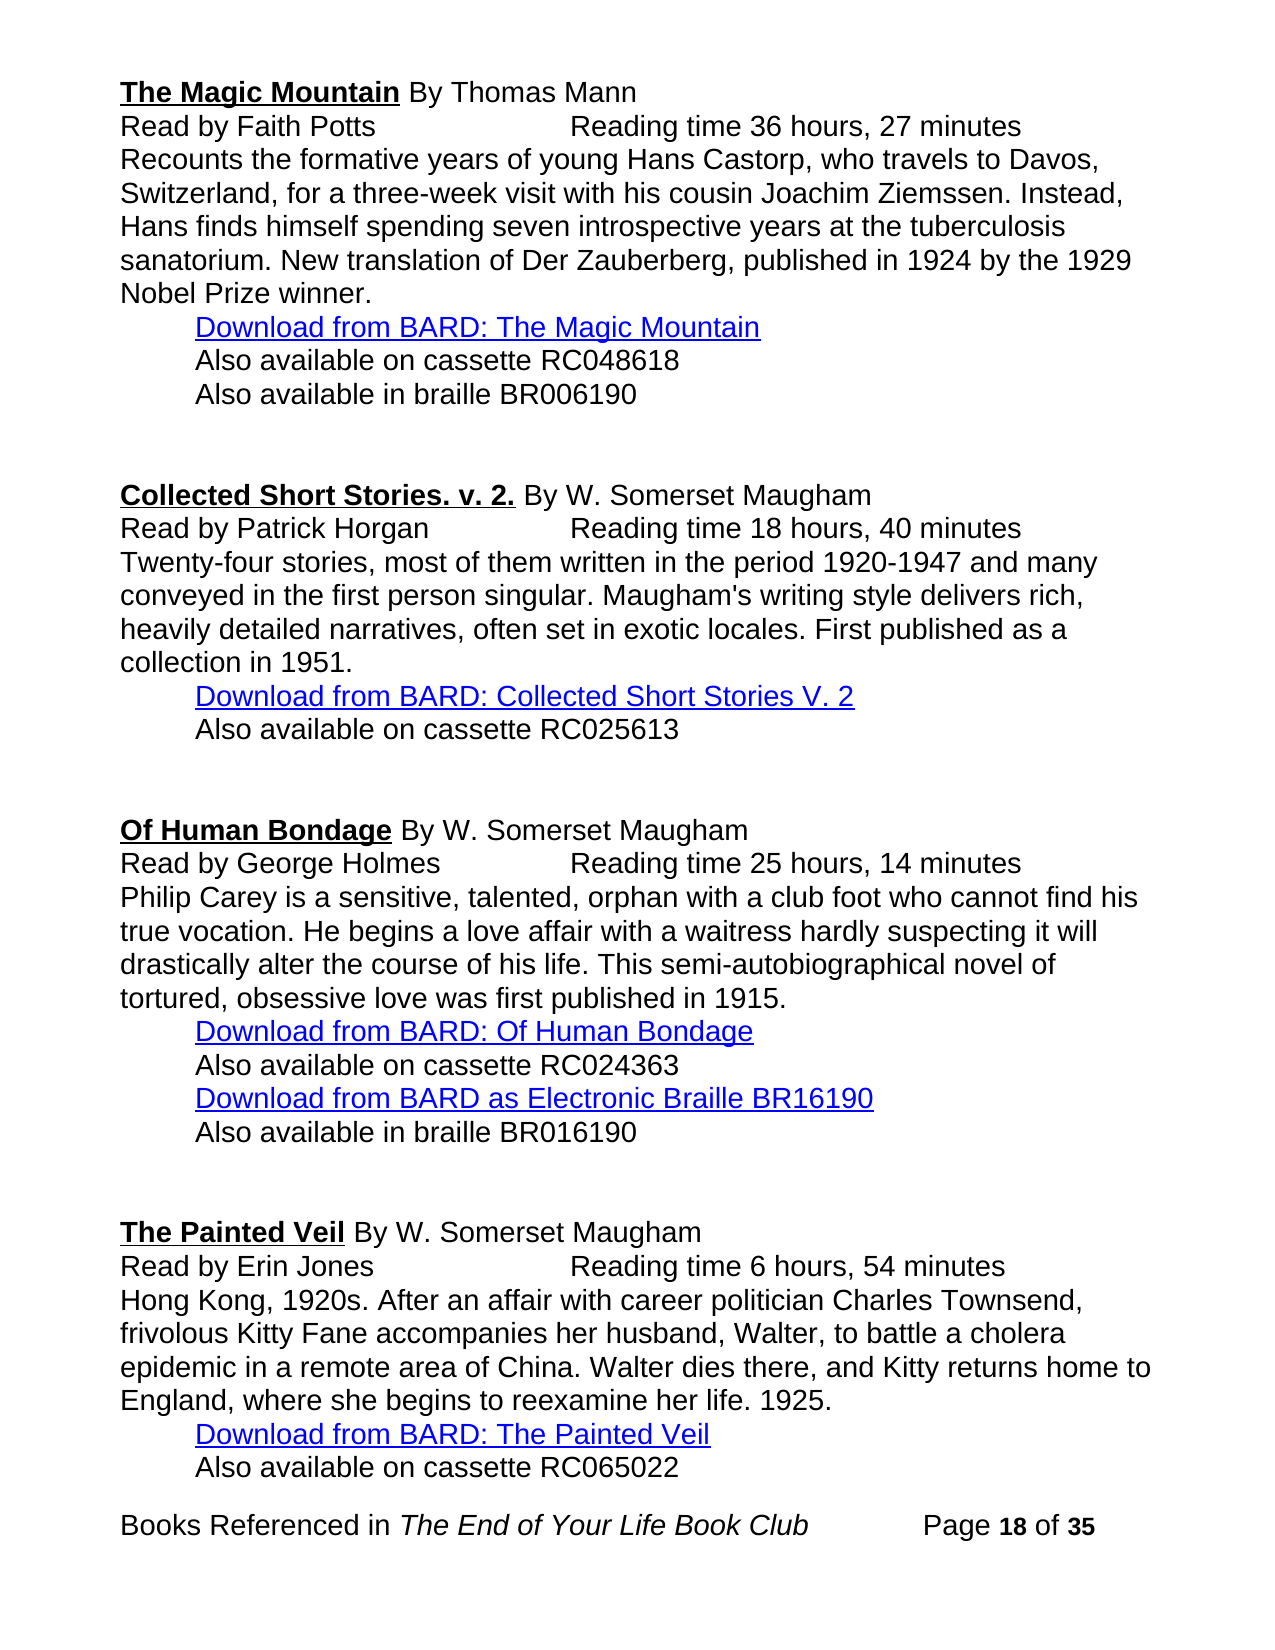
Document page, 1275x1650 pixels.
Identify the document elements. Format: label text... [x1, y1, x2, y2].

text Read by George Holmes Reading time 25 hours, 14 minutes [120, 846, 1155, 880]
text Collected Short Stories. v. 2. By W. Somerset Maugham [120, 477, 1155, 511]
text The Painted Veil By W. Somerset Maugham [120, 1215, 1155, 1249]
text Read by Faith Potts Reading time 36 hours, 27 minutes [120, 108, 1155, 142]
text Twenty-four stories, most of them written in the period 1920-1947 and many conveyed in the first person singular. Maugham's writing style delivers rich, heavily detailed narratives, often set in exotic locales. First published as a collection in 1951. [120, 544, 1155, 679]
text Download from BARD: The Painted Veil [120, 1417, 1155, 1450]
text Also available on cassette RC024363 [120, 1048, 1155, 1081]
text Also available in braille BR006190 [120, 377, 1155, 410]
text Download from BARD: Of Human Bondage [120, 1014, 1155, 1048]
text Download from BARD as Electronic Braille BR16190 [120, 1081, 1155, 1115]
text Read by Patrick Horgan Reading time 18 hours, 40 minutes [120, 511, 1155, 544]
text Download from BARD: Collected Short Stories V. 2 [120, 679, 1155, 712]
text Hong Kong, 1920s. After an affair with career politician Charles Townsend, frivolous Kitty Fane accompanies her husband, Walter, to battle a cholera epidemic in a remote area of China. Walter dies there, and Kitty returns home to England, where she begins to reexamine her life. 1925. [120, 1282, 1155, 1417]
text Recounts the formative years of young Hans Castorp, who travels to Davos, Switzerland, for a three-week visit with his cousin Joachim Ziemssen. Instead, Hans finds himself spending seven introspective years at the tuberculosis sanatorium. New translation of Der Zauberberg, published in 1924 by the 1929 Nobel Prize winner. [120, 142, 1155, 310]
text Also available on cassette RC048618 [120, 343, 1155, 377]
text Of Human Bondage By W. Somerset Maugham [120, 813, 1155, 846]
text Philip Carey is a sensitive, talented, orphan with a club foot who cannot find his true vocation. He begins a love affair with a waitress hardly suspecting it will drastically alter the course of his life. This semi-autobiographical novel of tortured, obsessive love was first published in 1915. [120, 880, 1155, 1014]
text Also available on cassette RC025613 [120, 712, 1155, 746]
text The Magic Mountain By Thomas Mann [120, 75, 1155, 108]
text Download from BARD: The Magic Mountain [120, 310, 1155, 343]
text Also available in braille BR016190 [120, 1115, 1155, 1148]
text Also available on cassette RC065022 [120, 1450, 1155, 1484]
text Read by Erin Jones Reading time 6 hours, 54 minutes [120, 1249, 1155, 1282]
